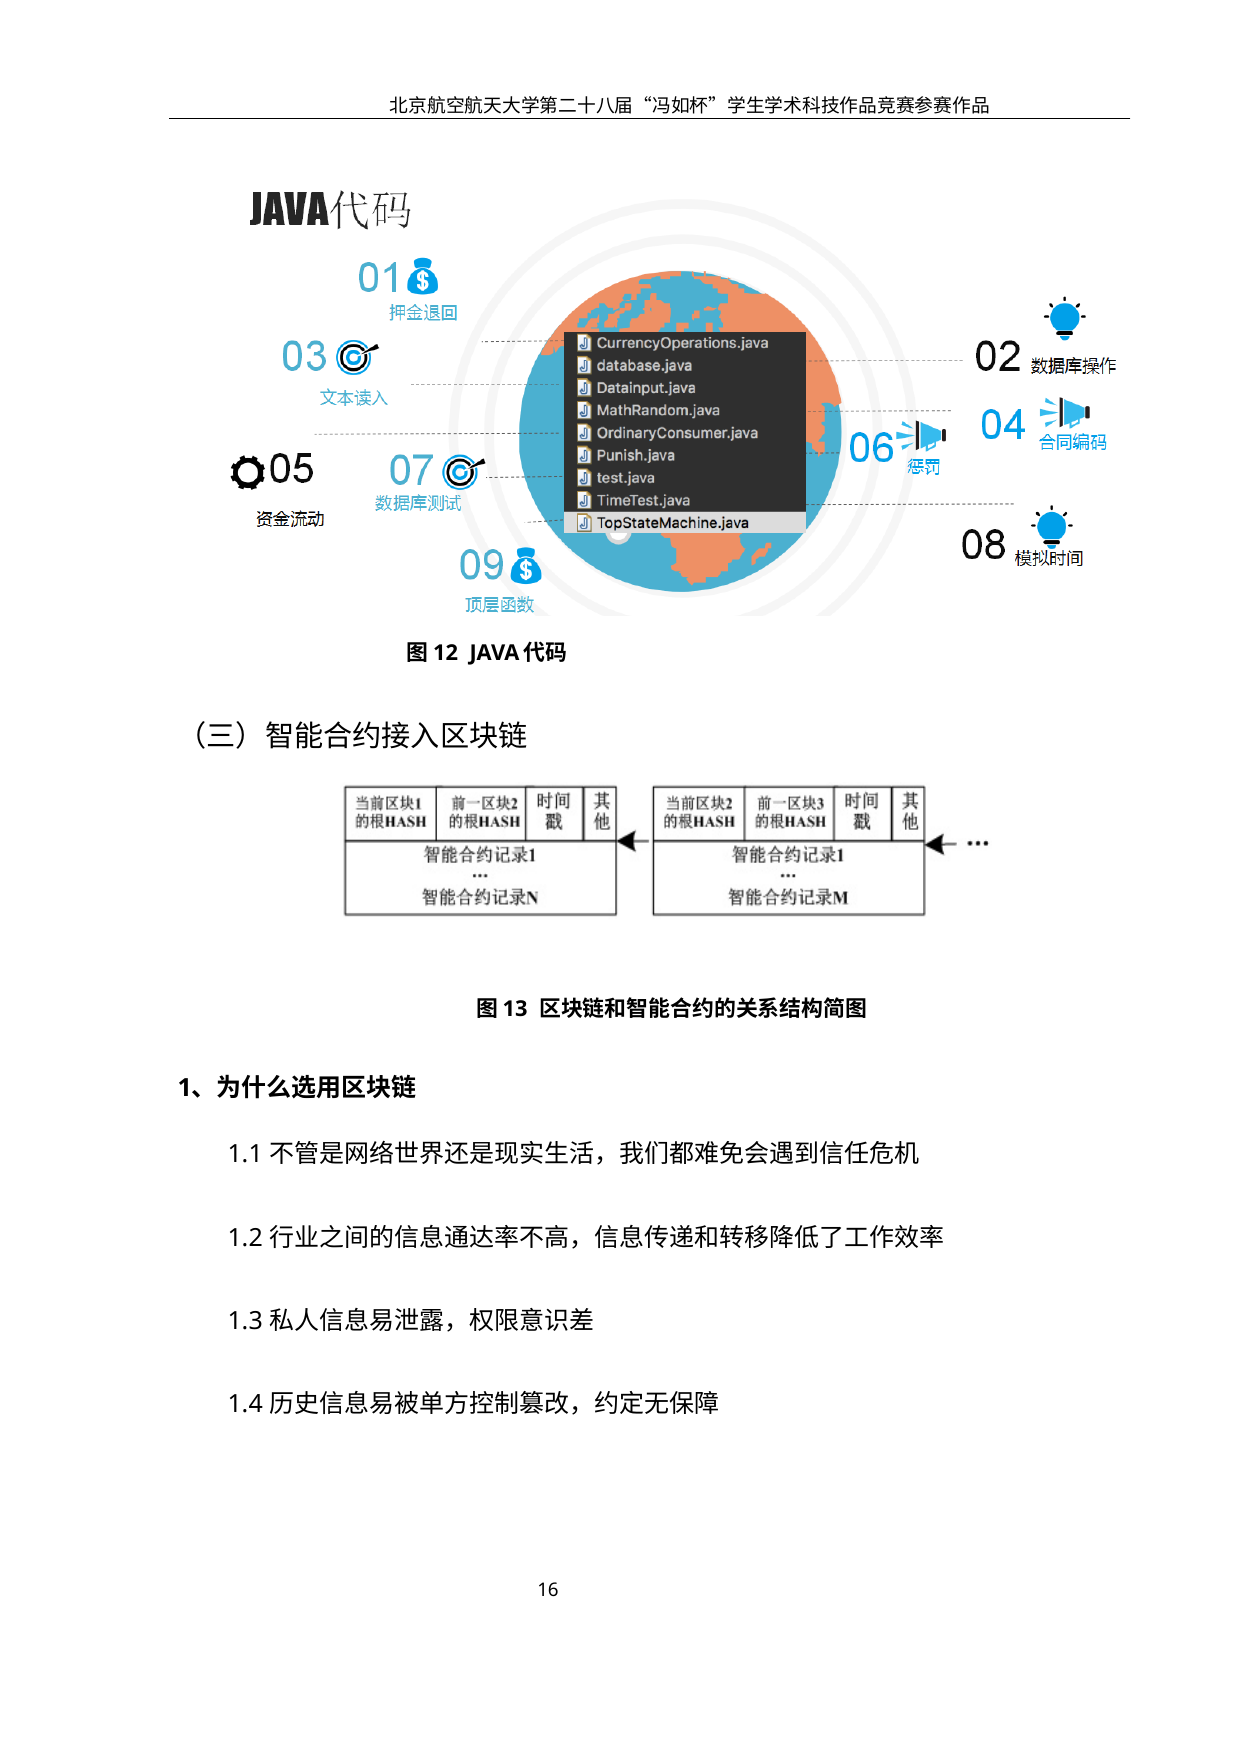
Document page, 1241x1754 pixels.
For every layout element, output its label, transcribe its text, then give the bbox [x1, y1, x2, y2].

subtitle 1、为什么选用区块链 [177, 1053, 1122, 1118]
subtitle （三）智能合约接入区块链 [177, 701, 1122, 766]
text 1.2 行业之间的信息通达率不高，信息传递和转移降低了工作效率 [177, 1203, 1122, 1268]
text 1.4 历史信息易被单方控制篡改，约定无保障 [177, 1369, 1122, 1434]
picture [227, 163, 1126, 616]
picture [340, 782, 1009, 922]
text 1.3 私人信息易泄露，权限意识差 [177, 1286, 1122, 1351]
text 图12 JAVA代码 [177, 635, 1122, 668]
text 1.1 不管是网络世界还是现实生活，我们都难免会遇到信任危机 [177, 1119, 1122, 1184]
subtitle 图13 区块链和智能合约的关系结构简图 [177, 991, 1122, 1023]
